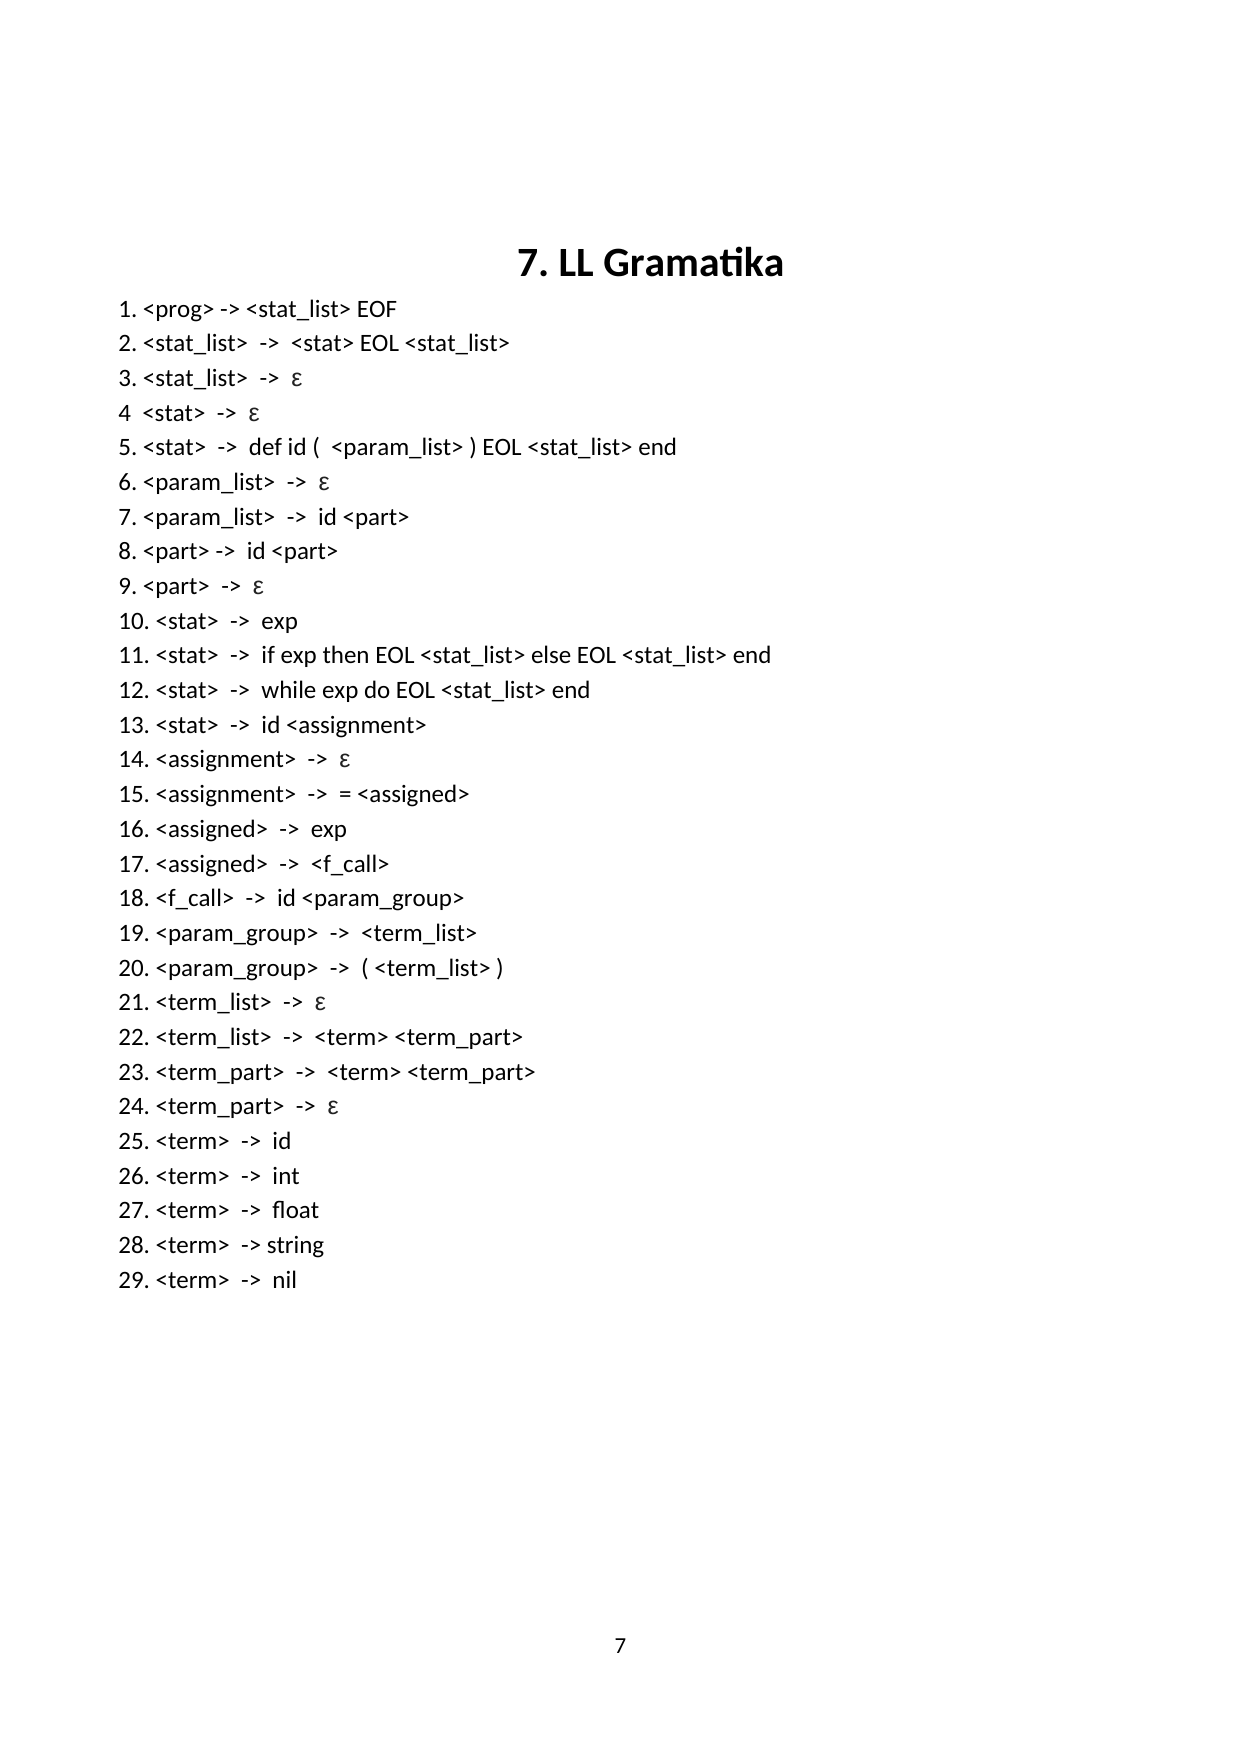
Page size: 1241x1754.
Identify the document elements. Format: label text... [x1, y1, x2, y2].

text 22. <term_list> -> <term> <term_part> [118, 1021, 1183, 1052]
text 19. <param_group> -> <term_list> [118, 917, 1183, 948]
text 17. <assigned> -> <f_call> [118, 848, 1183, 878]
text 14. <assignment> -> ε [118, 744, 1183, 774]
text 23. <term_part> -> <term> <term_part> [118, 1056, 1183, 1086]
text 24. <term_part> -> ε [118, 1091, 1183, 1121]
text 28. <term> -> string [118, 1229, 1183, 1260]
text 10. <stat> -> exp [118, 605, 1183, 635]
text 12. <stat> -> while exp do EOL <stat_list> end [118, 674, 1183, 705]
text 2. <stat_list> -> <stat> EOL <stat_list> [118, 327, 1183, 358]
text 18. <f_call> -> id <param_group> [118, 882, 1183, 913]
text 6. <param_list> -> ε [118, 466, 1183, 497]
text 9. <part> -> ε [118, 570, 1183, 601]
text 3. <stat_list> -> ε [118, 362, 1183, 393]
text 1. <prog> -> <stat_list> EOF [118, 293, 1183, 323]
text 29. <term> -> nil [118, 1264, 1183, 1294]
text 4 <stat> -> ε [118, 397, 1183, 427]
text 11. <stat> -> if exp then EOL <stat_list> else EOL <stat_list> end [118, 639, 1183, 670]
text 20. <param_group> -> ( <term_list> ) [118, 952, 1183, 982]
text 16. <assigned> -> exp [118, 813, 1183, 843]
text 8. <part> -> id <part> [118, 536, 1183, 566]
text 26. <term> -> int [118, 1160, 1183, 1190]
text 15. <assignment> -> = <assigned> [118, 778, 1183, 809]
text 27. <term> -> float [118, 1194, 1183, 1225]
text 7. LL Gramatika [118, 236, 1183, 287]
text 21. <term_list> -> ε [118, 986, 1183, 1017]
text 7. <param_list> -> id <part> [118, 501, 1183, 531]
text 13. <stat> -> id <assignment> [118, 709, 1183, 739]
text 5. <stat> -> def id ( <param_list> ) EOL <stat_list> end [118, 431, 1183, 462]
text 25. <term> -> id [118, 1125, 1183, 1156]
